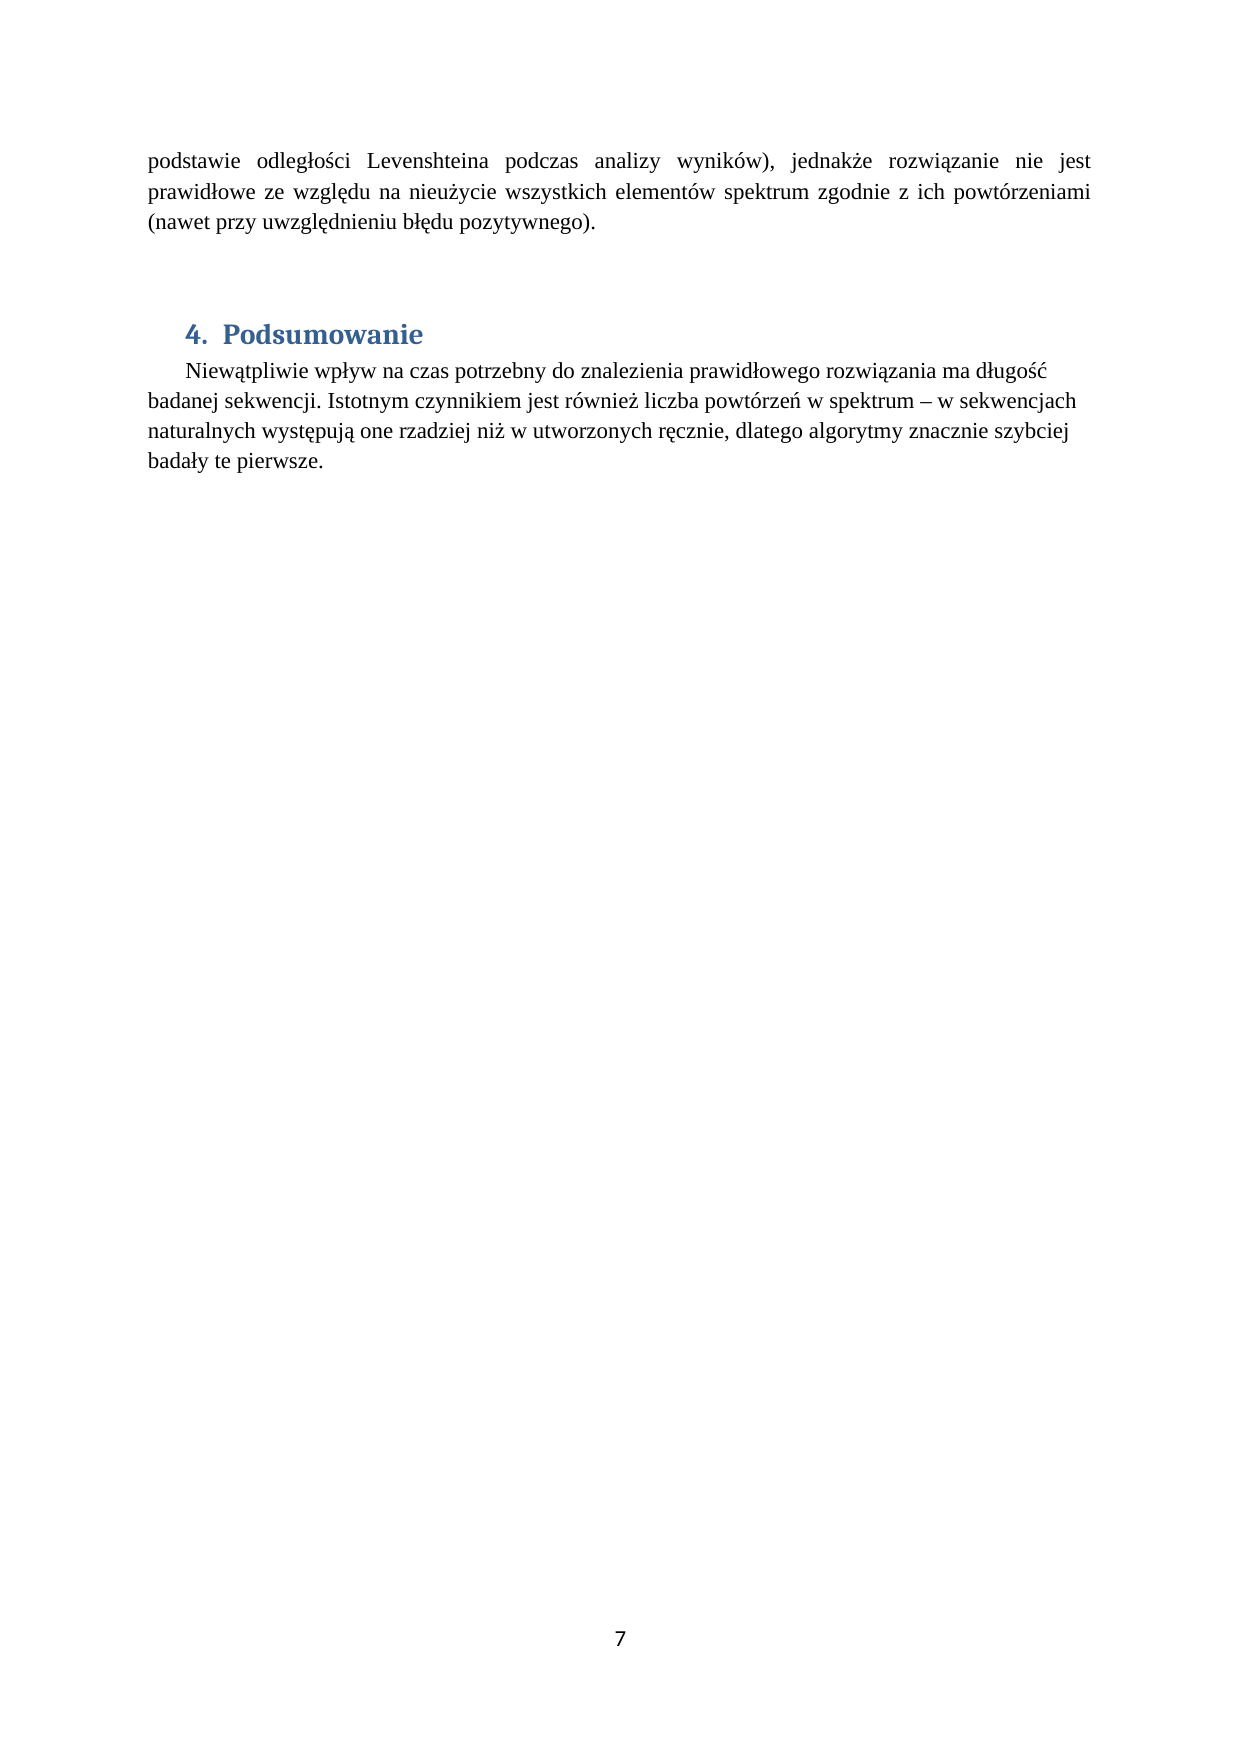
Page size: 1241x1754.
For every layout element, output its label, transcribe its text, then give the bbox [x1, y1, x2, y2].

text Niewątpliwie wpływ na czas potrzebny do znalezienia prawidłowego rozwiązania ma długość badanej sekwencji. Istotnym czynnikiem jest również liczba powtórzeń w spektrum – w sekwencjach naturalnych występują one rzadziej niż w utworzonych ręcznie, dlatego algorytmy znacznie szybciej badały te pierwsze. [148, 357, 1093, 474]
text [148, 148, 1093, 234]
subtitle Podsumowanie [185, 318, 1093, 352]
